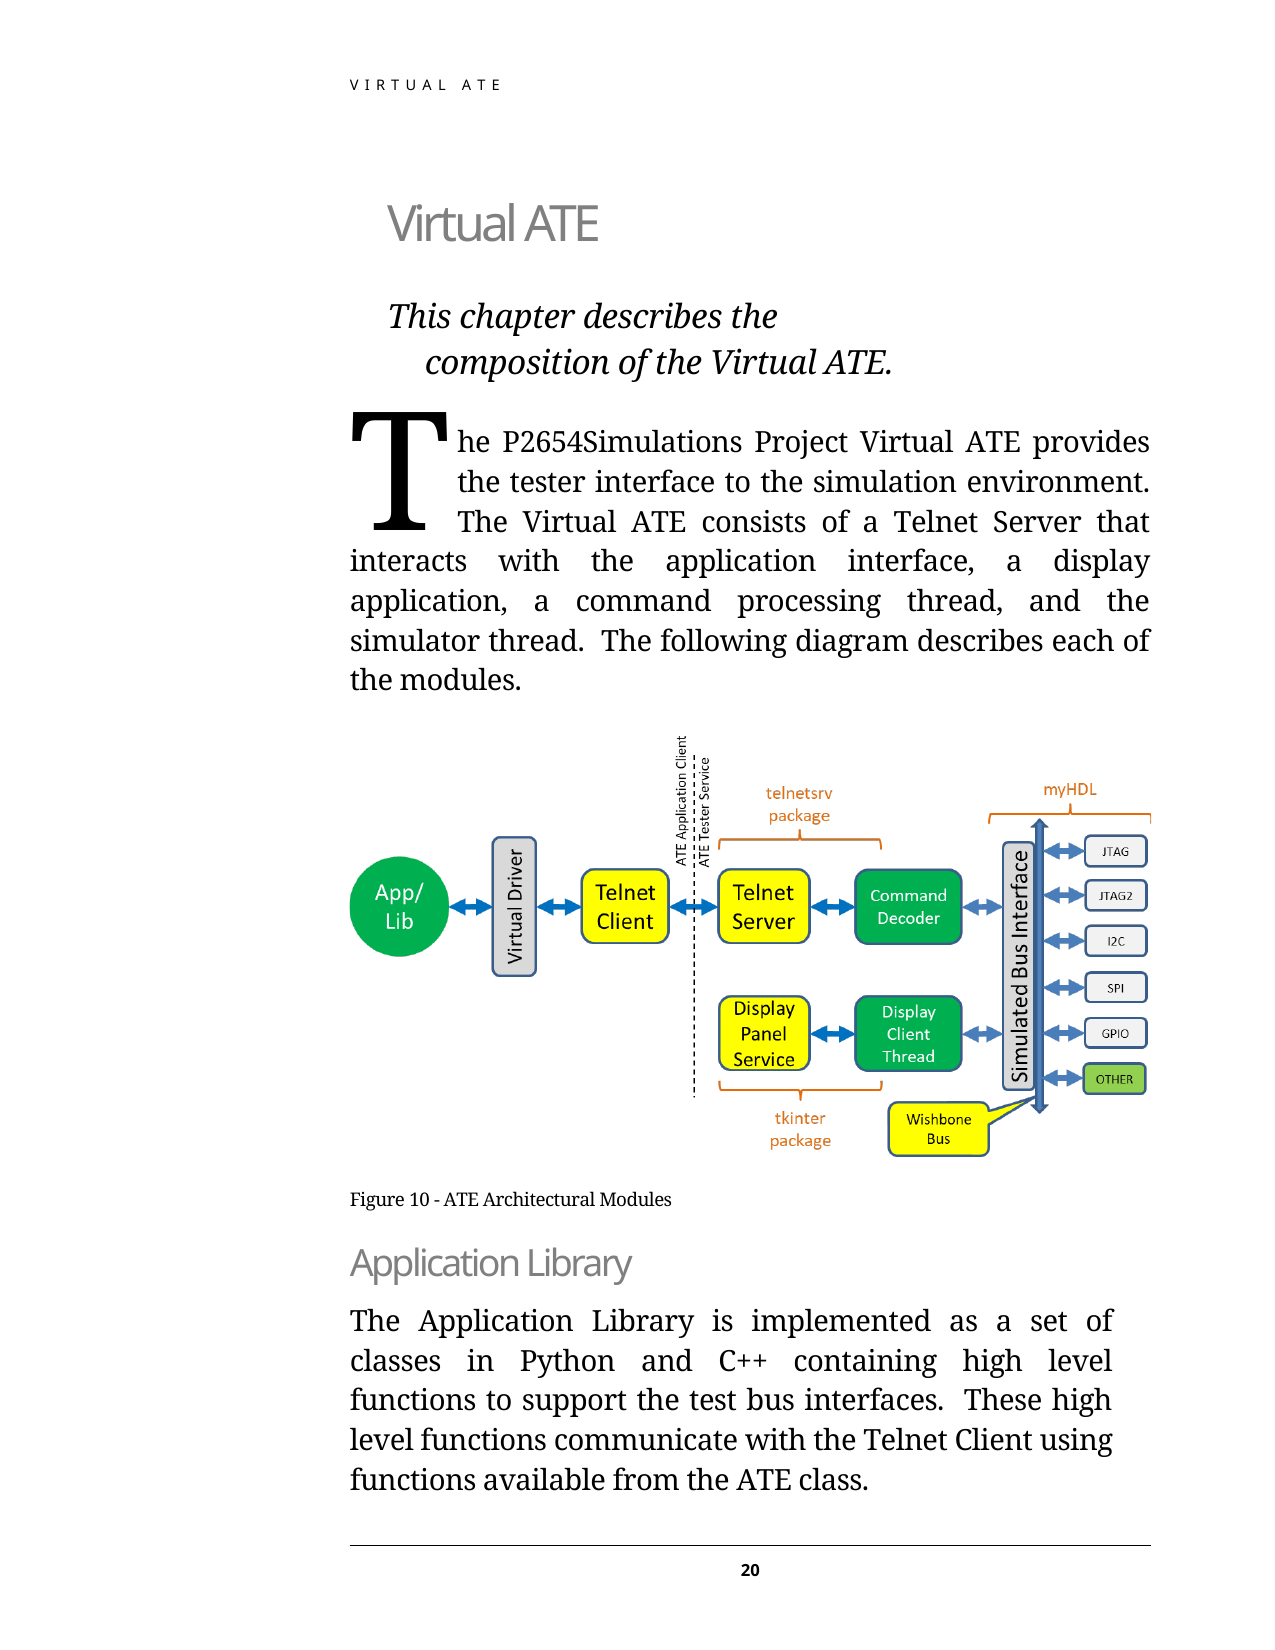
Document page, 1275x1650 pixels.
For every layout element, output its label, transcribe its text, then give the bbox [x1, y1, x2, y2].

text Figure 10 - ATE Architectural Modules [349, 1186, 1151, 1212]
text Application Library [349, 1237, 1151, 1288]
picture [349, 724, 1152, 1162]
text Virtual ATE [387, 187, 926, 256]
text he P2654Simulations Project Virtual ATE provides the tester interface to the simulation environment. The Virtual ATE consists of a Telnet Server that interacts with the application interface, a display application, a command processing thread, and the simulator thread. The following diagram describes each of the modules. [349, 421, 1151, 699]
text This chapter describes the composition of the Virtual ATE. [387, 293, 963, 384]
list The Application Library is implemented as a set of classes in Python and C++ containing high level functions to support the test bus interfaces. These high level functions communicate with the Telnet Client using functions available from the ATE class. [349, 1300, 1113, 1499]
